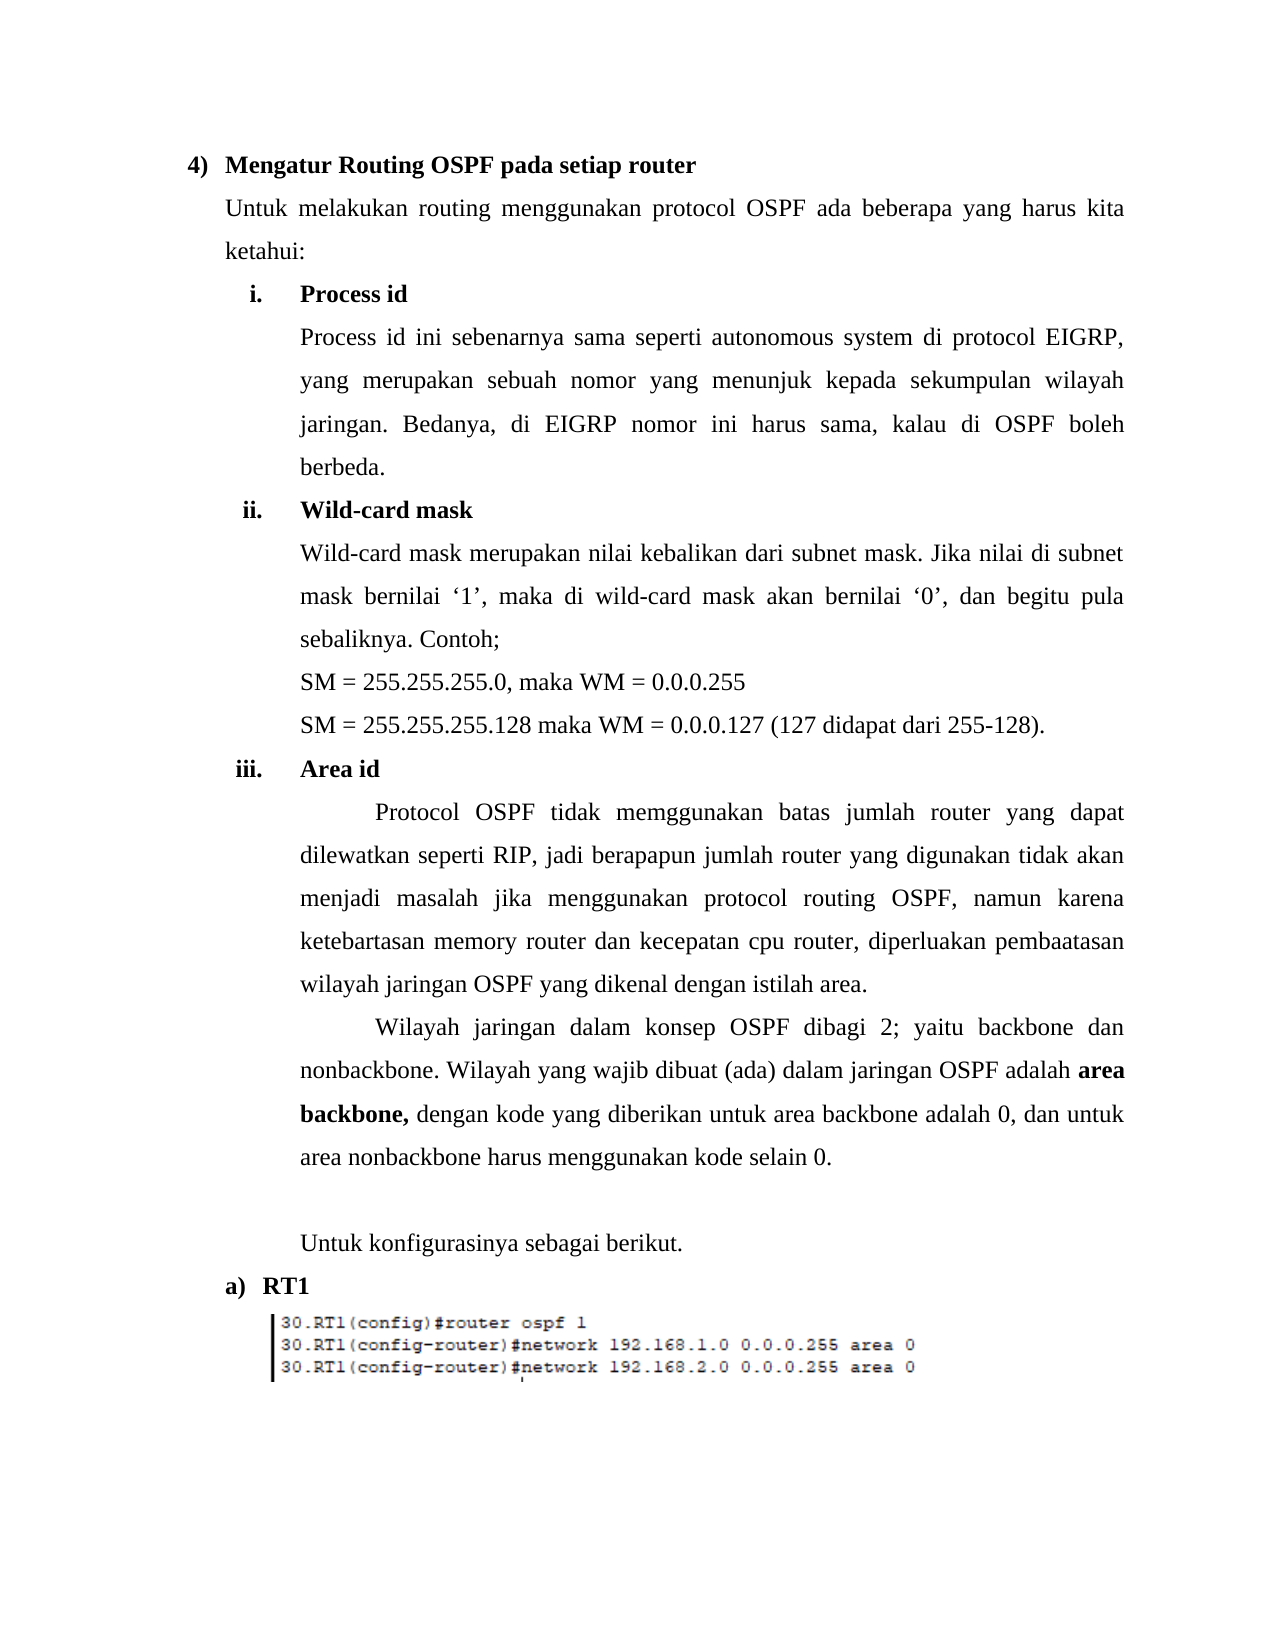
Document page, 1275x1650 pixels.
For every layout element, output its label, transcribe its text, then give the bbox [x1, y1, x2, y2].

list SM = 255.255.255.0, maka WM = 0.0.0.255 [300, 667, 1125, 696]
list Process id ini sebenarnya sama seperti autonomous system di protocol EIGRP, yang merupakan sebuah nomor yang menunjuk kepada sekumpulan wilayah jaringan. Bedanya, di EIGRP nomor ini harus sama, kalau di OSPF boleh berbeda. [300, 322, 1125, 481]
list Protocol OSPF tidak memggunakan batas jumlah router yang dapat dilewatkan seperti RIP, jadi berapapun jumlah router yang digunakan tidak akan menjadi masalah jika menggunakan protocol routing OSPF, namun karena ketebartasan memory router dan kecepatan cpu router, diperluakan pembaatasan wilayah jaringan OSPF yang dikenal dengan istilah area. [300, 797, 1125, 998]
list Wild-card mask [262, 495, 1125, 524]
list Untuk konfigurasinya sebagai berikut. [300, 1228, 1125, 1257]
list Untuk melakukan routing menggunakan protocol OSPF ada beberapa yang harus kita ketahui: [225, 193, 1125, 265]
list SM = 255.255.255.128 maka WM = 0.0.0.127 (127 didapat dari 255-128). [300, 711, 1125, 739]
list Wild-card mask merupakan nilai kebalikan dari subnet mask. Jika nilai di subnet mask bernilai ‘1’, maka di wild-card mask akan bernilai ‘0’, dan begitu pula sebaliknya. Contoh; [300, 538, 1125, 653]
list Process id [262, 279, 1125, 308]
picture [262, 1314, 994, 1382]
list Area id [262, 754, 1125, 782]
list RT1 [225, 1271, 1125, 1300]
list Mengatur Routing OSPF pada setiap router [187, 150, 1125, 179]
list Wilayah jaringan dalam konsep OSPF dibagi 2; yaitu backbone dan nonbackbone. Wilayah yang wajib dibuat (ada) dalam jaringan OSPF adalah area backbone, dengan kode yang diberikan untuk area backbone adalah 0, dan untuk area nonbackbone harus menggunakan kode selain 0. [300, 1012, 1125, 1171]
